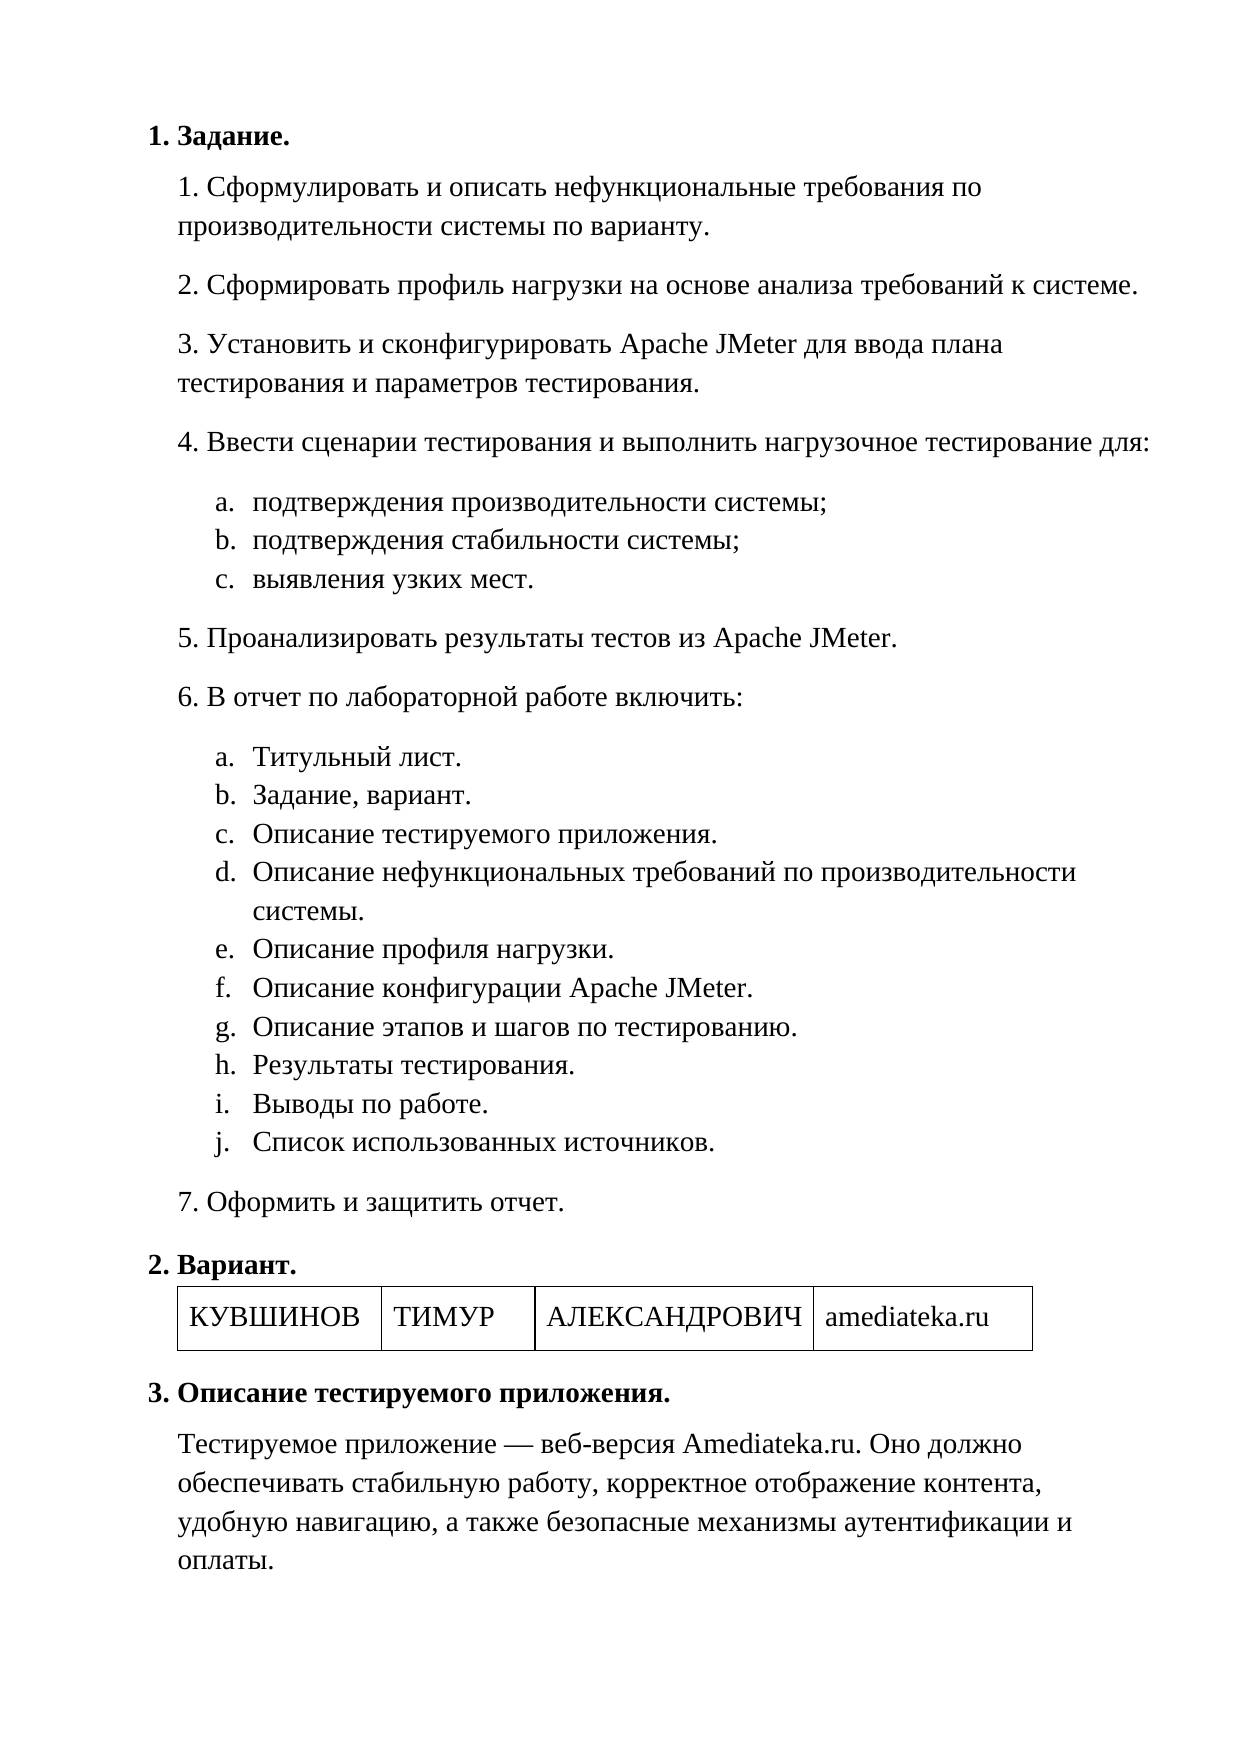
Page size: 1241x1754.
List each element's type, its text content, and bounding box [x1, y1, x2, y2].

list Описание нефункциональных требований по производительности системы. [215, 854, 1152, 927]
list Титульный лист. [215, 739, 1152, 772]
list Выводы по работе. [215, 1086, 1152, 1119]
subtitle 3. Описание тестируемого приложения. [148, 1376, 1152, 1409]
text 7. Оформить и защитить отчет. [177, 1184, 1152, 1217]
table_header amediateka.ru [814, 1287, 1032, 1349]
list Описание этапов и шагов по тестированию. [215, 1009, 1152, 1042]
list Результаты тестирования. [215, 1047, 1152, 1081]
list Описание тестируемого приложения. [215, 816, 1152, 849]
text 3. Установить и сконфигурировать Apache JMeter для ввода плана тестирования и параметров тестирования. [177, 326, 1152, 398]
list подтверждения производительности системы; [215, 484, 1152, 517]
subtitle 1. Задание. [148, 118, 1152, 152]
list Описание профиля нагрузки. [215, 932, 1152, 965]
text 4. Ввести сценарии тестирования и выполнить нагрузочное тестирование для: [177, 424, 1152, 458]
list выявления узких мест. [215, 561, 1152, 594]
table_header КУВШИНОВ [178, 1287, 381, 1349]
list Описание конфигурации Apache JMeter. [215, 970, 1152, 1004]
table_header ТИМУР [382, 1287, 534, 1349]
list подтверждения стабильности системы; [215, 522, 1152, 556]
text 1. Сформулировать и описать нефункциональные требования по производительности системы по варианту. [177, 169, 1152, 241]
list Задание, вариант. [215, 777, 1152, 811]
table_header АЛЕКСАНДРОВИЧ [536, 1287, 813, 1349]
subtitle 2. Вариант. [148, 1247, 1152, 1281]
list Список использованных источников. [215, 1124, 1152, 1158]
text Тестируемое приложение — веб-версия Amediateka.ru. Оно должно обеспечивать стабильную работу, корректное отображение контента, удобную навигацию, а также безопасные механизмы аутентификации и оплаты. [177, 1427, 1152, 1576]
text 5. Проанализировать результаты тестов из Apache JMeter. [177, 620, 1152, 654]
text 6. В отчет по лабораторной работе включить: [177, 679, 1152, 713]
text 2. Сформировать профиль нагрузки на основе анализа требований к системе. [177, 267, 1152, 301]
